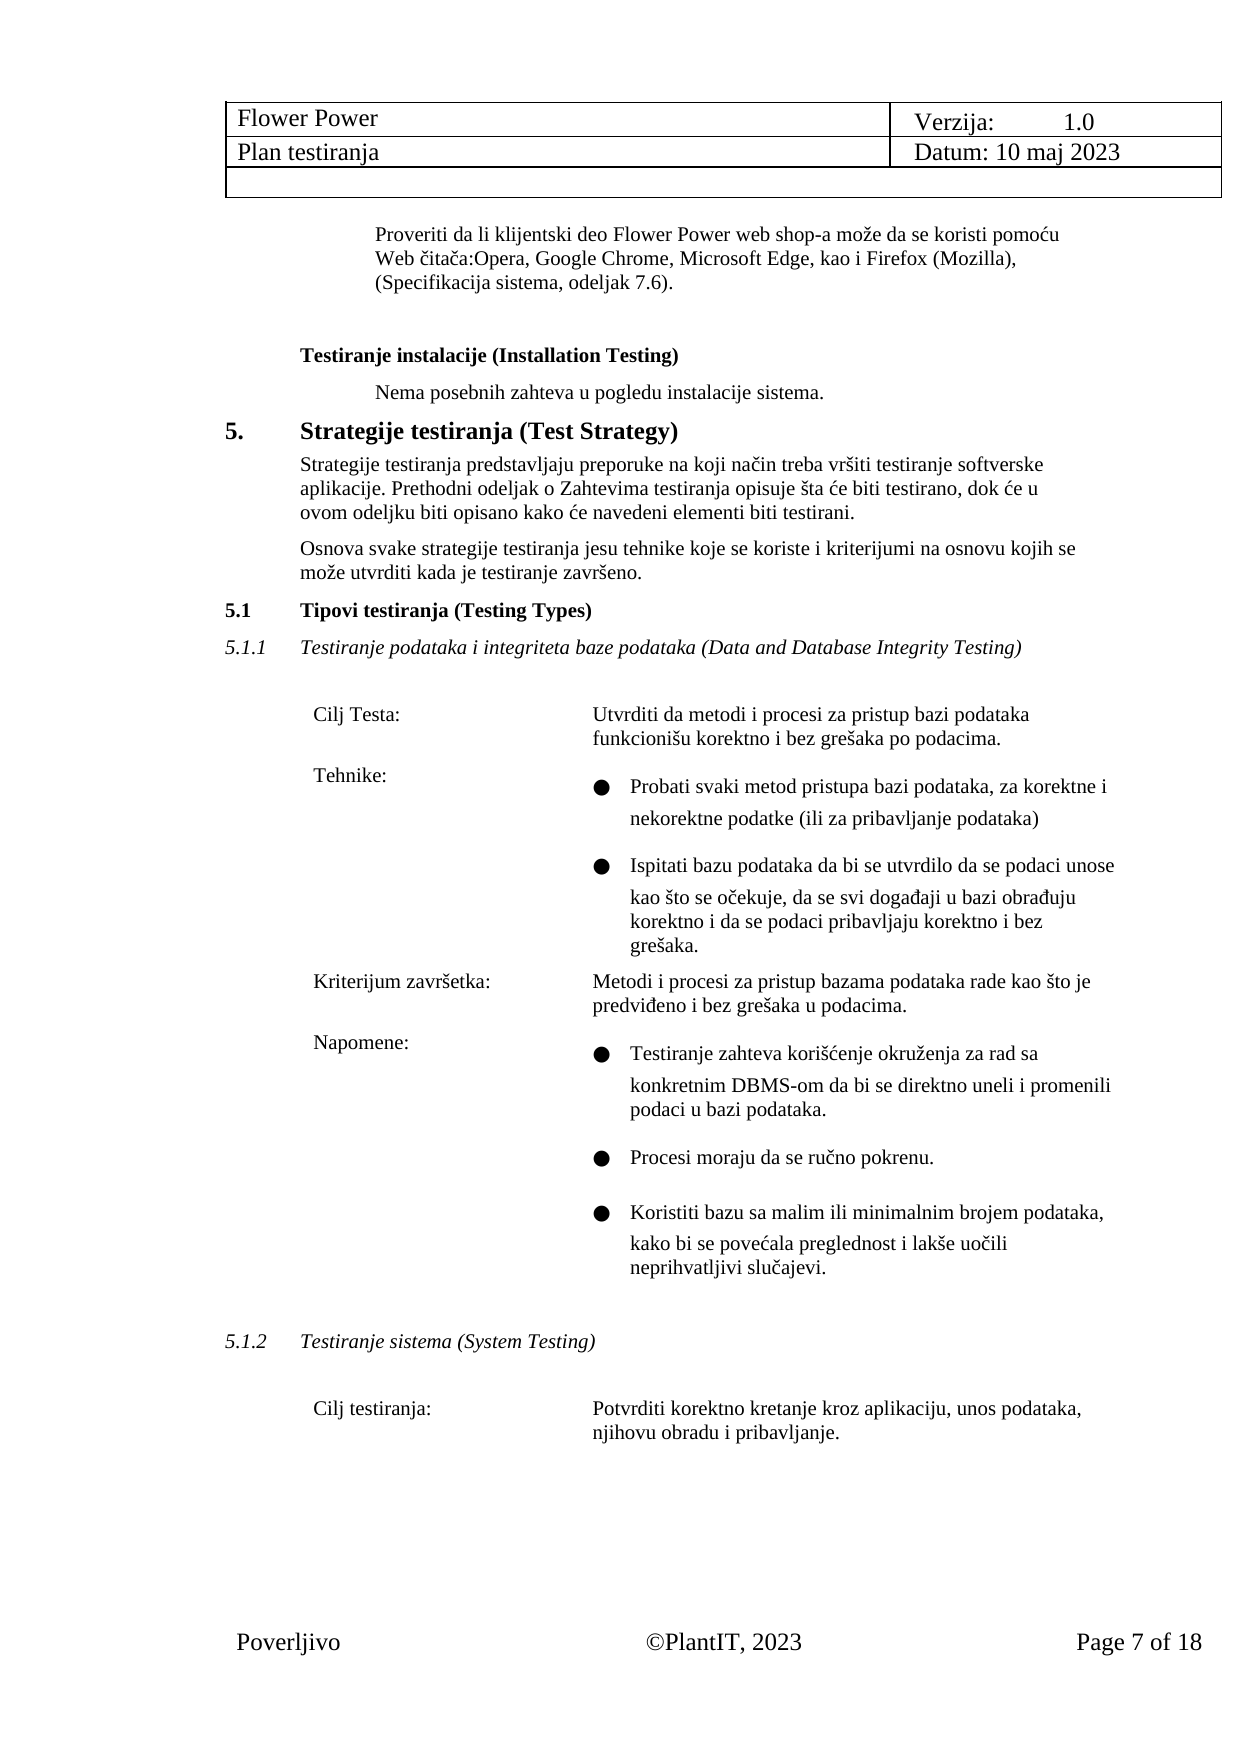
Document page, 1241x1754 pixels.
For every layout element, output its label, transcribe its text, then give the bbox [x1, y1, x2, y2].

table_cell Tehnike: [302, 763, 581, 969]
text Osnova svake strategije testiranja jesu tehnike koje se koriste i kriterijumi na osnovu kojih se može utvrditi kada je testiranje završeno. [300, 536, 1090, 584]
table_cell Probati svaki metod pristupa bazi podataka, za korektne i nekorektne podatke (ili za pribavljanje podataka) Ispitati bazu podataka da bi se utvrdilo da se podaci unose kao što se očekuje, da se svi događaji u bazi obrađuju korektno i da se podaci pribavljaju korektno i bez grešaka. [581, 763, 1127, 969]
table_header Potvrditi korektno kretanje kroz aplikaciju, unos podataka, njihovu obradu i pribavljanje. [581, 1396, 1127, 1457]
subtitle Testiranje podataka i integriteta baze podataka (Data and Database Integrity Testing) [225, 634, 1090, 659]
text Testiranje instalacije (Installation Testing) [300, 343, 1090, 367]
table_header Utvrditi da metodi i procesi za pristup bazi podataka funkcionišu korektno i bez grešaka po podacima. [581, 702, 1127, 763]
table_header Cilj Testa: [302, 702, 581, 763]
table_cell Kriterijum završetka: [302, 969, 581, 1030]
subtitle Tipovi testiranja (Testing Types) [225, 597, 1090, 622]
subtitle Testiranje sistema (System Testing) [225, 1328, 1090, 1353]
text Strategije testiranja predstavljaju preporuke na koji način treba vršiti testiranje softverske aplikacije. Prethodni odeljak o Zahtevima testiranja opisuje šta će biti testirano, dok će u ovom odeljku biti opisano kako će navedeni elementi biti testirani. [300, 451, 1090, 524]
table_cell Testiranje zahteva korišćenje okruženja za rad sa konkretnim DBMS-om da bi se direktno uneli i promenili podaci u bazi podataka. Procesi moraju da se ručno pokrenu. Koristiti bazu sa malim ili minimalnim brojem podataka, kako bi se povećala preglednost i lakše uočili neprihvatljivi slučajevi. [581, 1030, 1127, 1292]
subtitle Strategije testiranja (Test Strategy) [225, 416, 1090, 445]
text Nema posebnih zahteva u pogledu instalacije sistema. [375, 380, 1090, 404]
table_cell Napomene: [302, 1030, 581, 1292]
table_header Cilj testiranja: [302, 1396, 581, 1457]
text Proveriti da li klijentski deo Flower Power web shop-a može da se koristi pomoću Web čitača:Opera, Google Chrome, Microsoft Edge, kao i Firefox (Mozilla), (Specifikacija sistema, odeljak 7.6). [375, 222, 1090, 294]
table_cell Metodi i procesi za pristup bazama podataka rade kao što je predviđeno i bez grešaka u podacima. [581, 969, 1127, 1030]
